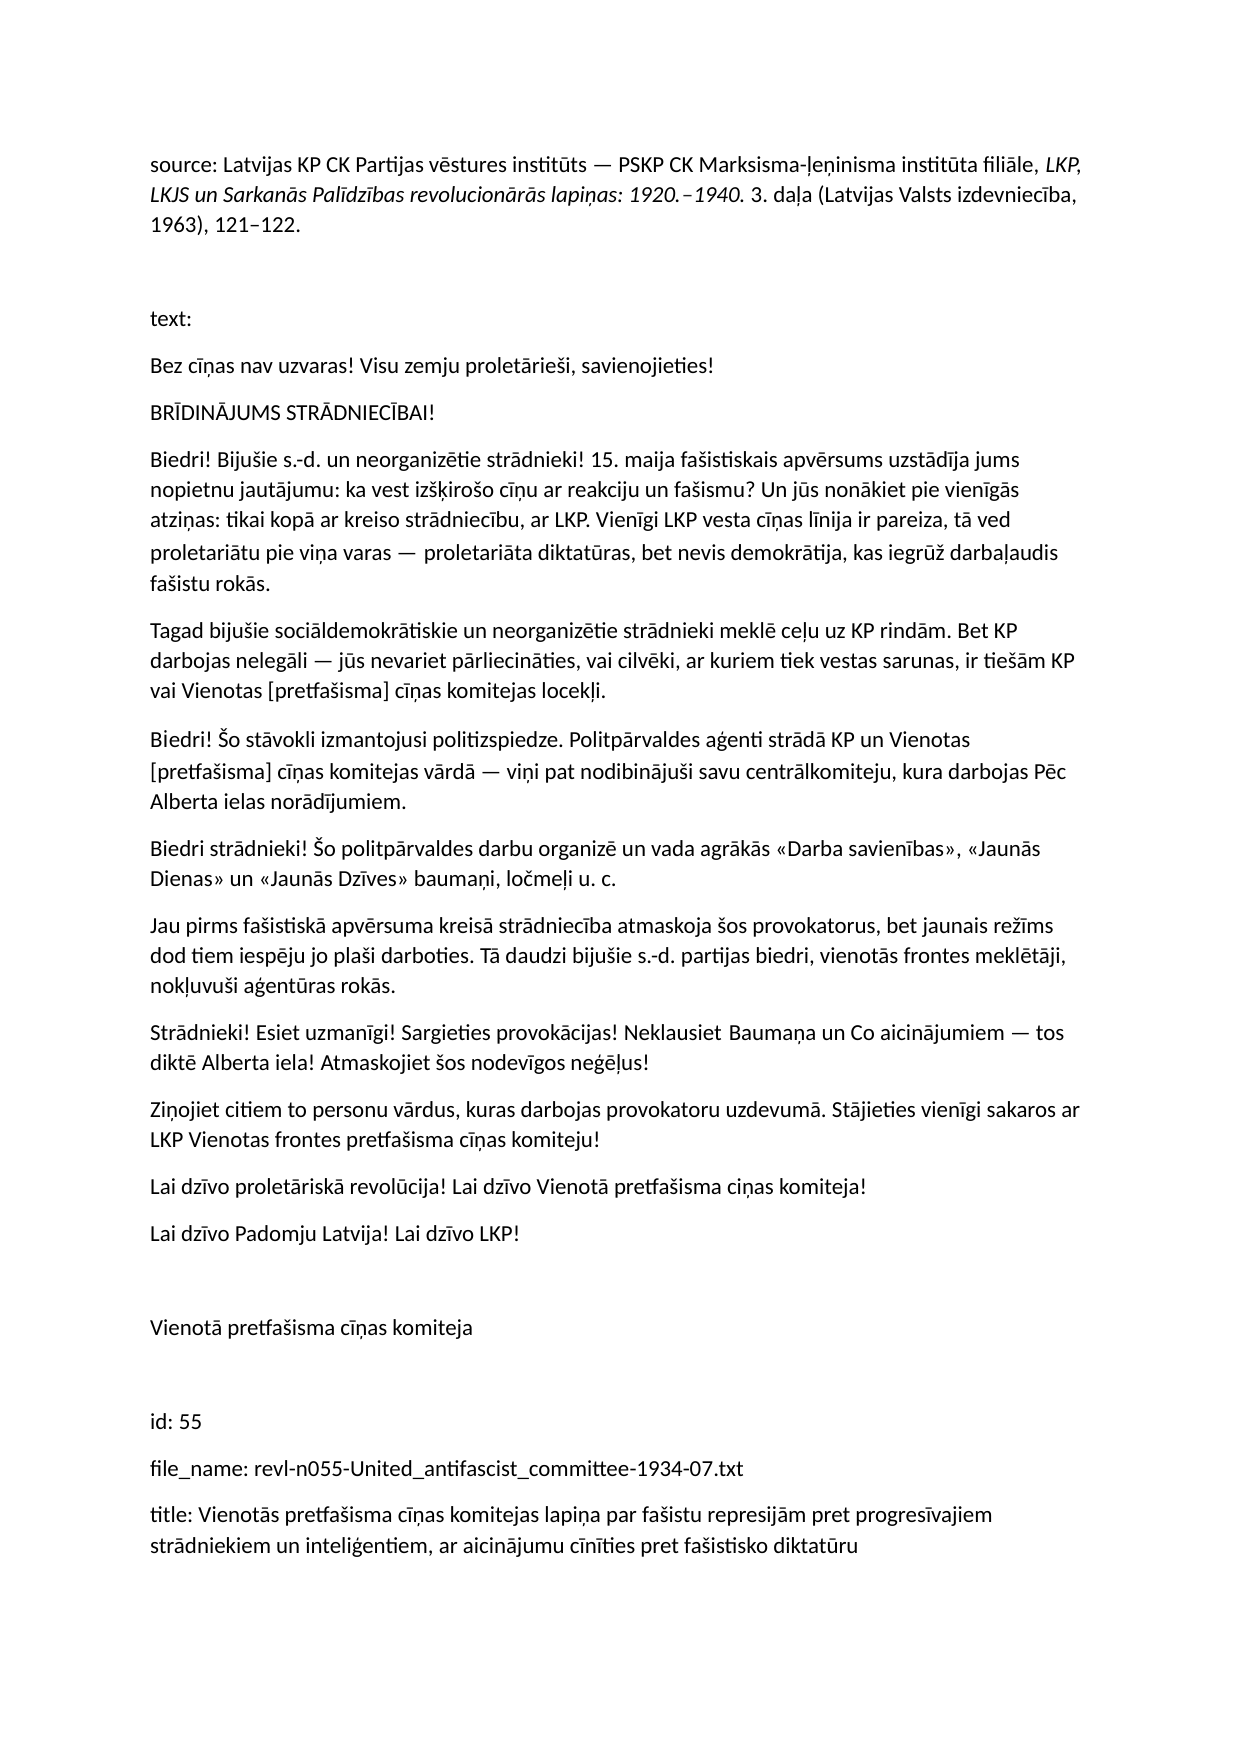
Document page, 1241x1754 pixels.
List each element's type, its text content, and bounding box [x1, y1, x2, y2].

text Ziņojiet citiem to personu vārdus, kuras darbojas provokatoru uzdevumā. Stājieties vienīgi sakaros ar LKP Vienotas frontes pretfašisma cīņas komiteju! [150, 1095, 1090, 1153]
text Strādnieki! Esiet uzmanīgi! Sargieties provokācijas! Neklausiet Baumaņa un Co aicinājumiem — tos diktē Alberta iela! Atmaskojiet šos nodevīgos neģēļus! [150, 1018, 1090, 1076]
text Vienotā pretfašisma cīņas komiteja [150, 1313, 1090, 1341]
text Tagad bijušie sociāldemokrātiskie un neorganizētie strādnieki meklē ceļu uz KP rindām. Bet KP darbojas nelegāli — jūs nevariet pārliecināties, vai cilvēki, ar kuriem tiek vestas sarunas, ir tiešām KP vai Vienotas [pretfašisma] cīņas komitejas locekļi. [150, 616, 1090, 704]
text Lai dzīvo Padomju Latvija! Lai dzīvo LKP! [150, 1219, 1090, 1247]
text Biedri! Šo stāvokli izmantojusi politizspiedze. Politpārvaldes aģenti strādā KP un Vienotas [pretfašisma] cīņas komitejas vārdā — viņi pat nodibinājuši savu centrālkomiteju, kura darbojas Pēc Alberta ielas norādījumiem. [150, 723, 1090, 815]
text Lai dzīvo proletāriskā revolūcija! Lai dzīvo Vienotā pretfašisma ciņas komiteja! [150, 1172, 1090, 1200]
text file_name: revl-n055-United_antifascist_committee-1934-07.txt [150, 1454, 1090, 1482]
text Jau pirms fašistiskā apvērsuma kreisā strādniecība atmaskoja šos provokatorus, bet jaunais režīms dod tiem iespēju jo plaši darboties. Tā daudzi bijušie s.-d. partijas biedri, vienotās frontes meklētāji, nokļuvuši aģentūras rokās. [150, 911, 1090, 999]
text title: Vienotās pretfašisma cīņas komitejas lapiņa par fašistu represijām pret progresīvajiem strādniekiem un inteliģentiem, ar aicinājumu cīnīties pret fašistisko diktatūru [150, 1501, 1090, 1559]
text Bez cīņas nav uzvaras! Visu zemju proletārieši, savienojieties! [150, 351, 1090, 379]
text id: 55 [150, 1407, 1090, 1435]
text text: [150, 304, 1090, 332]
text BRĪDINĀJUMS STRĀDNIECĪBAI! [150, 398, 1090, 426]
text Biedri strādnieki! Šo politpārvaldes darbu organizē un vada agrākās «Darba savienības», «Jaunās Dienas» un «Jaunās Dzīves» baumaņi, ločmeļi u. c. [150, 834, 1090, 892]
